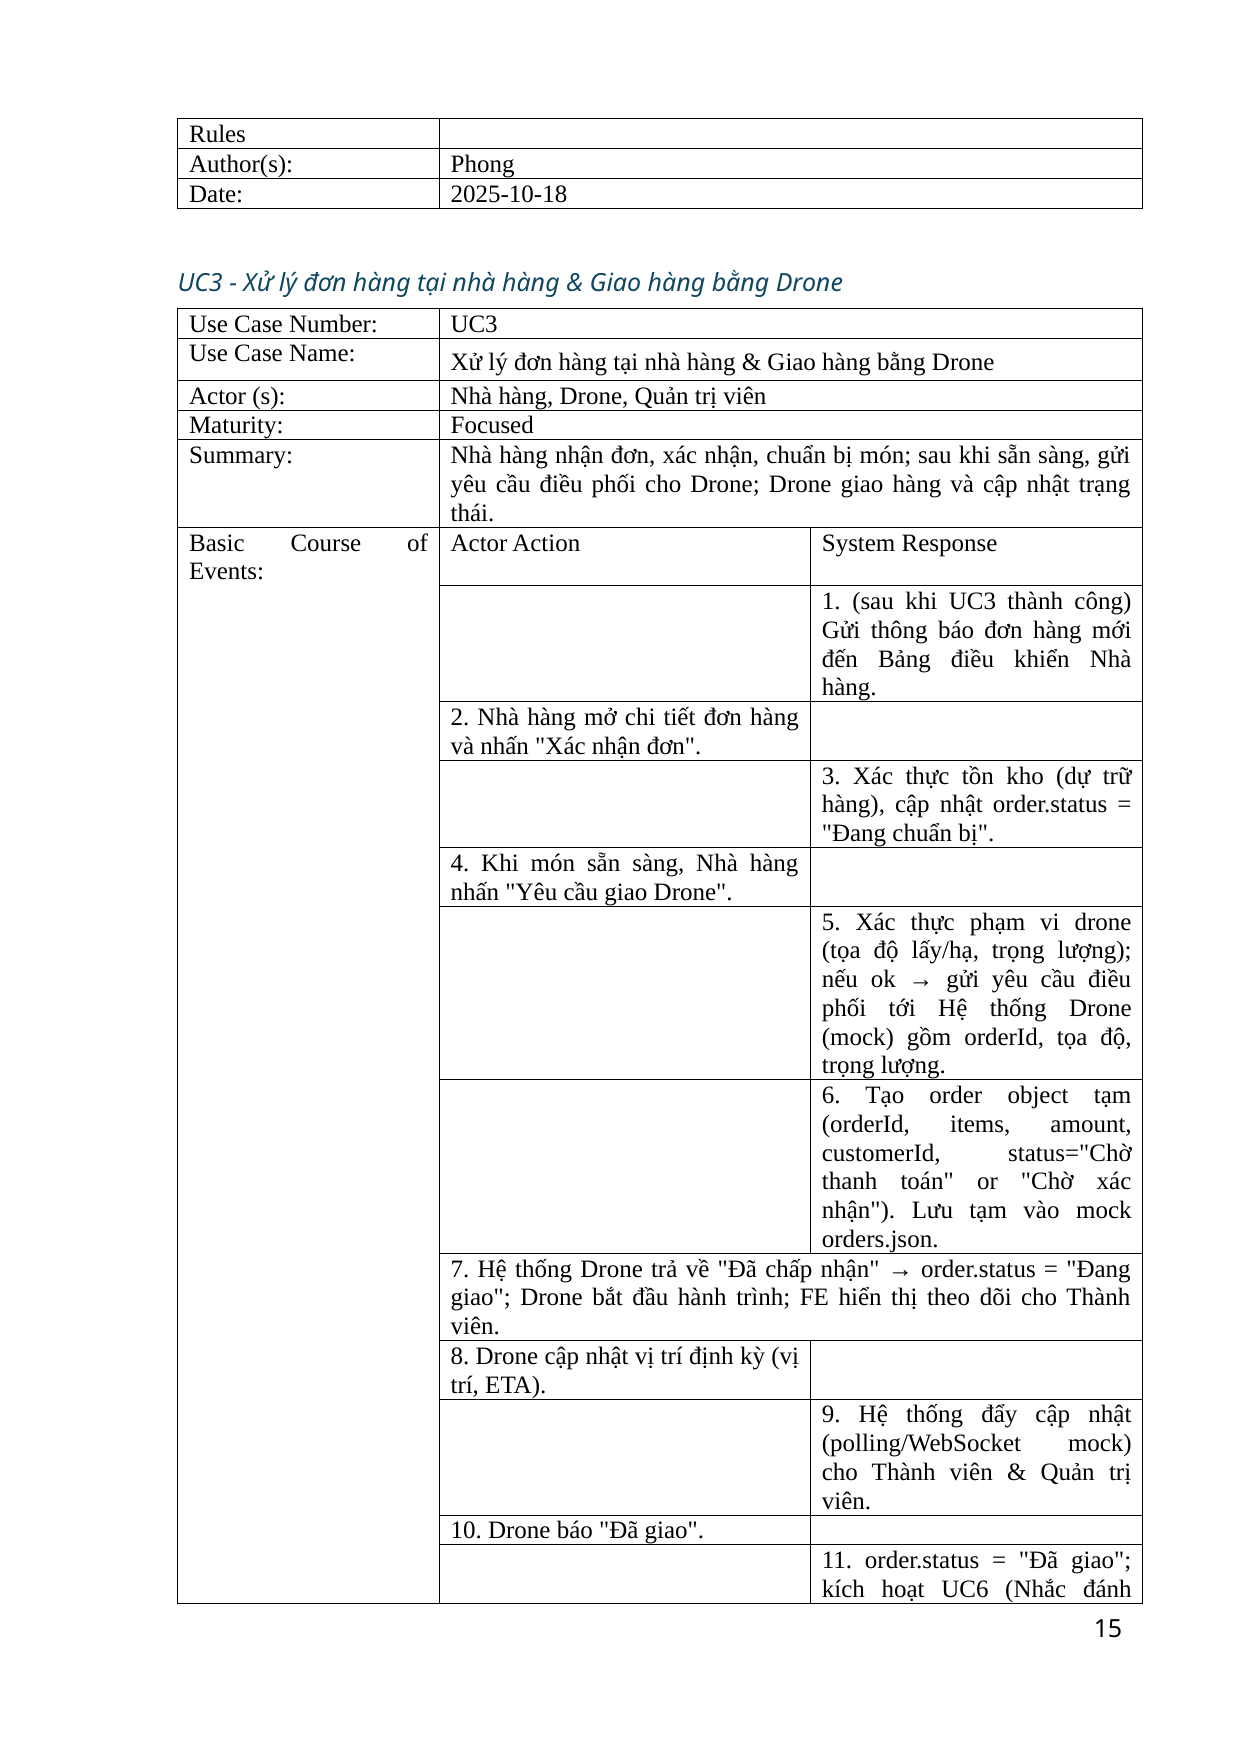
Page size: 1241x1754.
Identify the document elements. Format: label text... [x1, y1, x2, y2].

table_header UC3 [440, 309, 1142, 337]
table_cell Phong [440, 149, 1142, 178]
table_cell 2. Nhà hàng mở chi tiết đơn hàng và nhấn "Xác nhận đơn". [440, 702, 810, 760]
table_cell 7. Hệ thống Drone trả về "Đã chấp nhận" → order.status = "Đang giao"; Drone bắt đầu hành trình; FE hiển thị theo dõi cho Thành viên. [440, 1254, 1142, 1340]
table_cell Actor (s): [178, 381, 439, 409]
table_cell 2025-10-18 [440, 179, 1142, 207]
table_cell 9. Hệ thống đẩy cập nhật (polling/WebSocket mock) cho Thành viên & Quản trị viên. [811, 1400, 1142, 1514]
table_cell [440, 119, 1142, 148]
table_cell 3. Xác thực tồn kho (dự trữ hàng), cập nhật order.status = "Đang chuẩn bị". [811, 761, 1142, 847]
table_cell 6. Tạo order object tạm (orderId, items, amount, customerId, status="Chờ thanh toán" or "Chờ xác nhận"). Lưu tạm vào mock orders.json. [811, 1080, 1142, 1253]
table_cell [440, 761, 810, 847]
subtitle UC3 - Xử lý đơn hàng tại nhà hàng & Giao hàng bằng Drone [177, 264, 1122, 298]
table_cell 10. Drone báo "Đã giao". [440, 1516, 810, 1544]
table_cell [811, 848, 1142, 906]
table_cell Xử lý đơn hàng tại nhà hàng & Giao hàng bằng Drone [440, 339, 1142, 380]
table_cell Basic Course of Events: [178, 528, 439, 1603]
table_cell [811, 702, 1142, 760]
table_cell [811, 1341, 1142, 1398]
table_cell Use Case Name: [178, 339, 439, 380]
table_cell [440, 1400, 810, 1514]
table_cell System Response [811, 528, 1142, 585]
table_cell Actor Action [440, 528, 810, 585]
table_cell [440, 907, 810, 1079]
table_cell Date: [178, 179, 439, 207]
table_cell [440, 1545, 810, 1603]
table_cell 4. Khi món sẵn sàng, Nhà hàng nhấn "Yêu cầu giao Drone". [440, 848, 810, 906]
table_cell Nhà hàng, Drone, Quản trị viên [440, 381, 1142, 409]
table_cell Focused [440, 411, 1142, 439]
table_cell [811, 1545, 1142, 1603]
table_cell [440, 1080, 810, 1253]
table_cell 5. Xác thực phạm vi drone (tọa độ lấy/hạ, trọng lượng); nếu ok → gửi yêu cầu điều phối tới Hệ thống Drone (mock) gồm orderId, tọa độ, trọng lượng. [811, 907, 1142, 1079]
table_cell Maturity: [178, 411, 439, 439]
table_cell 8. Drone cập nhật vị trí định kỳ (vị trí, ETA). [440, 1341, 810, 1398]
table_cell Author(s): [178, 149, 439, 178]
table_header Use Case Number: [178, 309, 439, 337]
table_cell Summary: [178, 440, 439, 527]
table_cell Nhà hàng nhận đơn, xác nhận, chuẩn bị món; sau khi sẵn sàng, gửi yêu cầu điều phối cho Drone; Drone giao hàng và cập nhật trạng thái. [440, 440, 1142, 527]
table_cell [811, 1516, 1142, 1544]
table_cell 1. (sau khi UC3 thành công) Gửi thông báo đơn hàng mới đến Bảng điều khiển Nhà hàng. [811, 586, 1142, 701]
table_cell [178, 119, 439, 148]
table_cell [440, 586, 810, 701]
